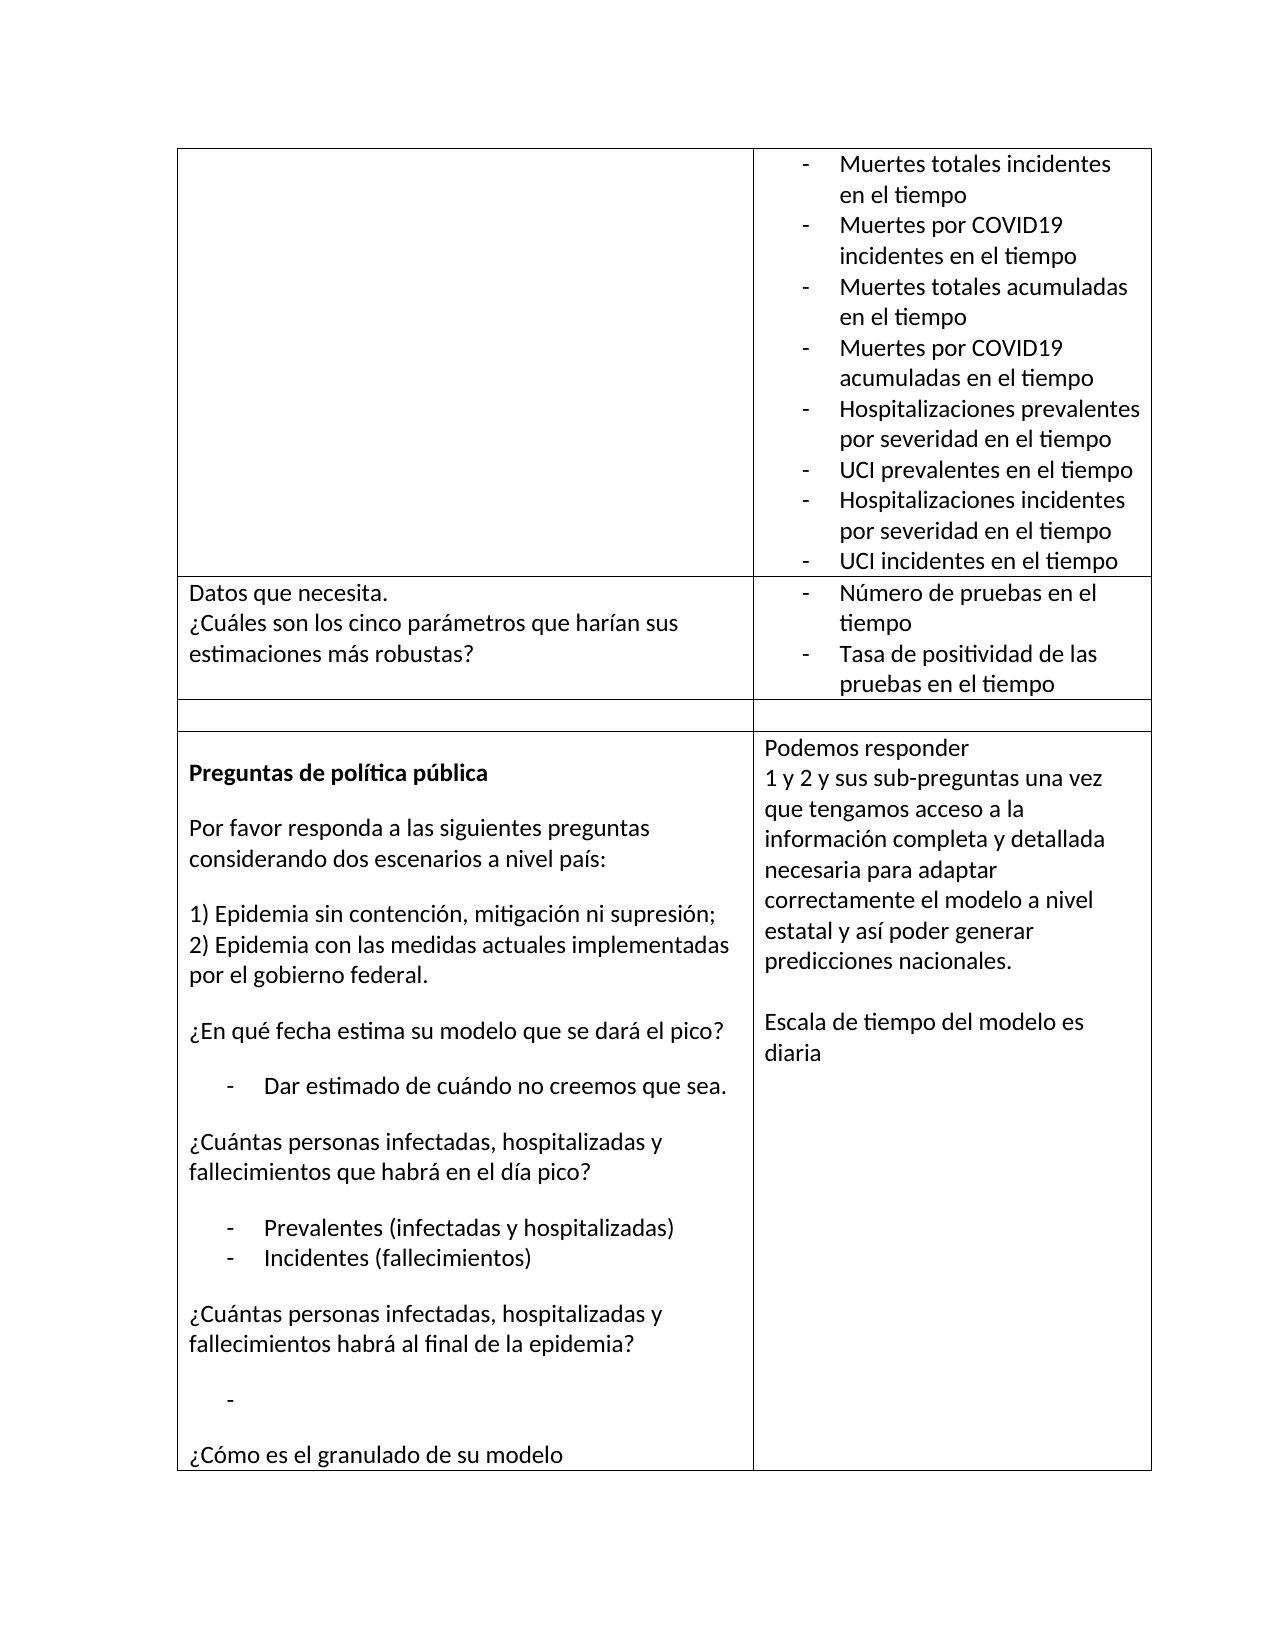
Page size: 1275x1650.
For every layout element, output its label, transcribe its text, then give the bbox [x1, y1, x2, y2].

table_cell Número de pruebas en el tiempo Tasa de positividad de las pruebas en el tiempo [754, 577, 1151, 699]
table_cell [754, 700, 1151, 731]
table_cell Datos que necesita. ¿Cuáles son los cinco parámetros que harían sus estimaciones más robustas? [178, 577, 753, 699]
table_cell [754, 732, 1151, 1470]
table_cell [178, 700, 753, 731]
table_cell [178, 149, 753, 576]
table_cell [754, 149, 1151, 576]
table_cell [178, 732, 753, 1470]
